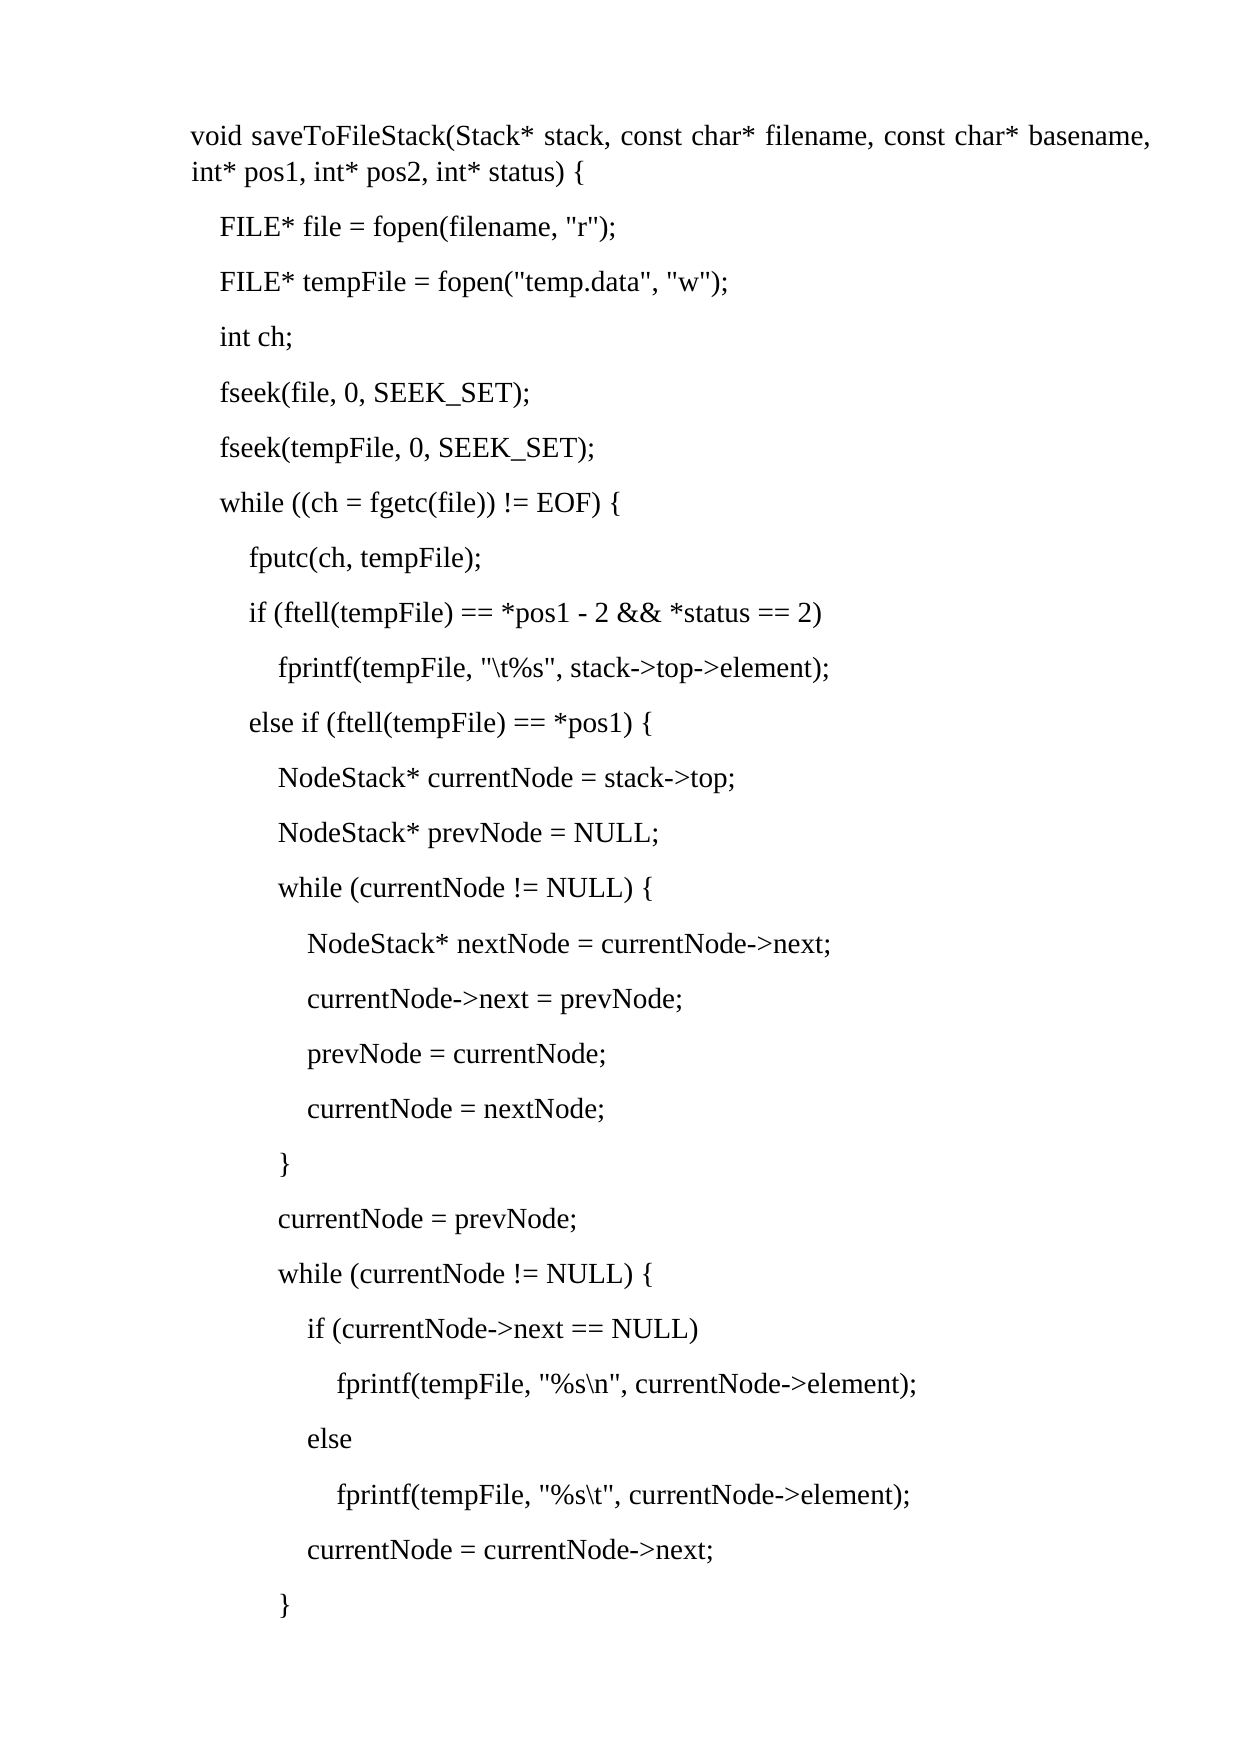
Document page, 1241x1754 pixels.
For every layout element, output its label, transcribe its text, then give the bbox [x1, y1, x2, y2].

text else [190, 1422, 1152, 1455]
text FILE* file = fopen(filename, "r"); [190, 209, 1152, 243]
text if (ftell(tempFile) == *pos1 - 2 && *status == 2) [190, 595, 1152, 629]
text int ch; [190, 319, 1152, 353]
text currentNode = nextNode; [190, 1091, 1152, 1124]
text NodeStack* nextNode = currentNode->next; [190, 926, 1152, 959]
text void saveToFileStack(Stack* stack, const char* filename, const char* basename, int* pos1, int* pos2, int* status) { [190, 118, 1152, 188]
text while (currentNode != NULL) { [190, 1256, 1152, 1290]
text FILE* tempFile = fopen("temp.data", "w"); [190, 264, 1152, 298]
text NodeStack* currentNode = stack->top; [190, 760, 1152, 794]
text } [190, 1587, 1152, 1621]
text currentNode = prevNode; [190, 1201, 1152, 1235]
text fputc(ch, tempFile); [190, 540, 1152, 573]
text NodeStack* prevNode = NULL; [190, 816, 1152, 849]
text while ((ch = fgetc(file)) != EOF) { [190, 485, 1152, 518]
text fseek(file, 0, SEEK_SET); [190, 375, 1152, 408]
text if (currentNode->next == NULL) [190, 1311, 1152, 1345]
text prevNode = currentNode; [190, 1036, 1152, 1069]
text else if (ftell(tempFile) == *pos1) { [190, 705, 1152, 739]
text fprintf(tempFile, "\t%s", stack->top->element); [190, 650, 1152, 684]
text while (currentNode != NULL) { [190, 871, 1152, 904]
text currentNode = currentNode->next; [190, 1532, 1152, 1565]
text currentNode->next = prevNode; [190, 981, 1152, 1014]
text fseek(tempFile, 0, SEEK_SET); [190, 430, 1152, 463]
text } [190, 1146, 1152, 1180]
text fprintf(tempFile, "%s\n", currentNode->element); [190, 1367, 1152, 1400]
text fprintf(tempFile, "%s\t", currentNode->element); [190, 1477, 1152, 1510]
